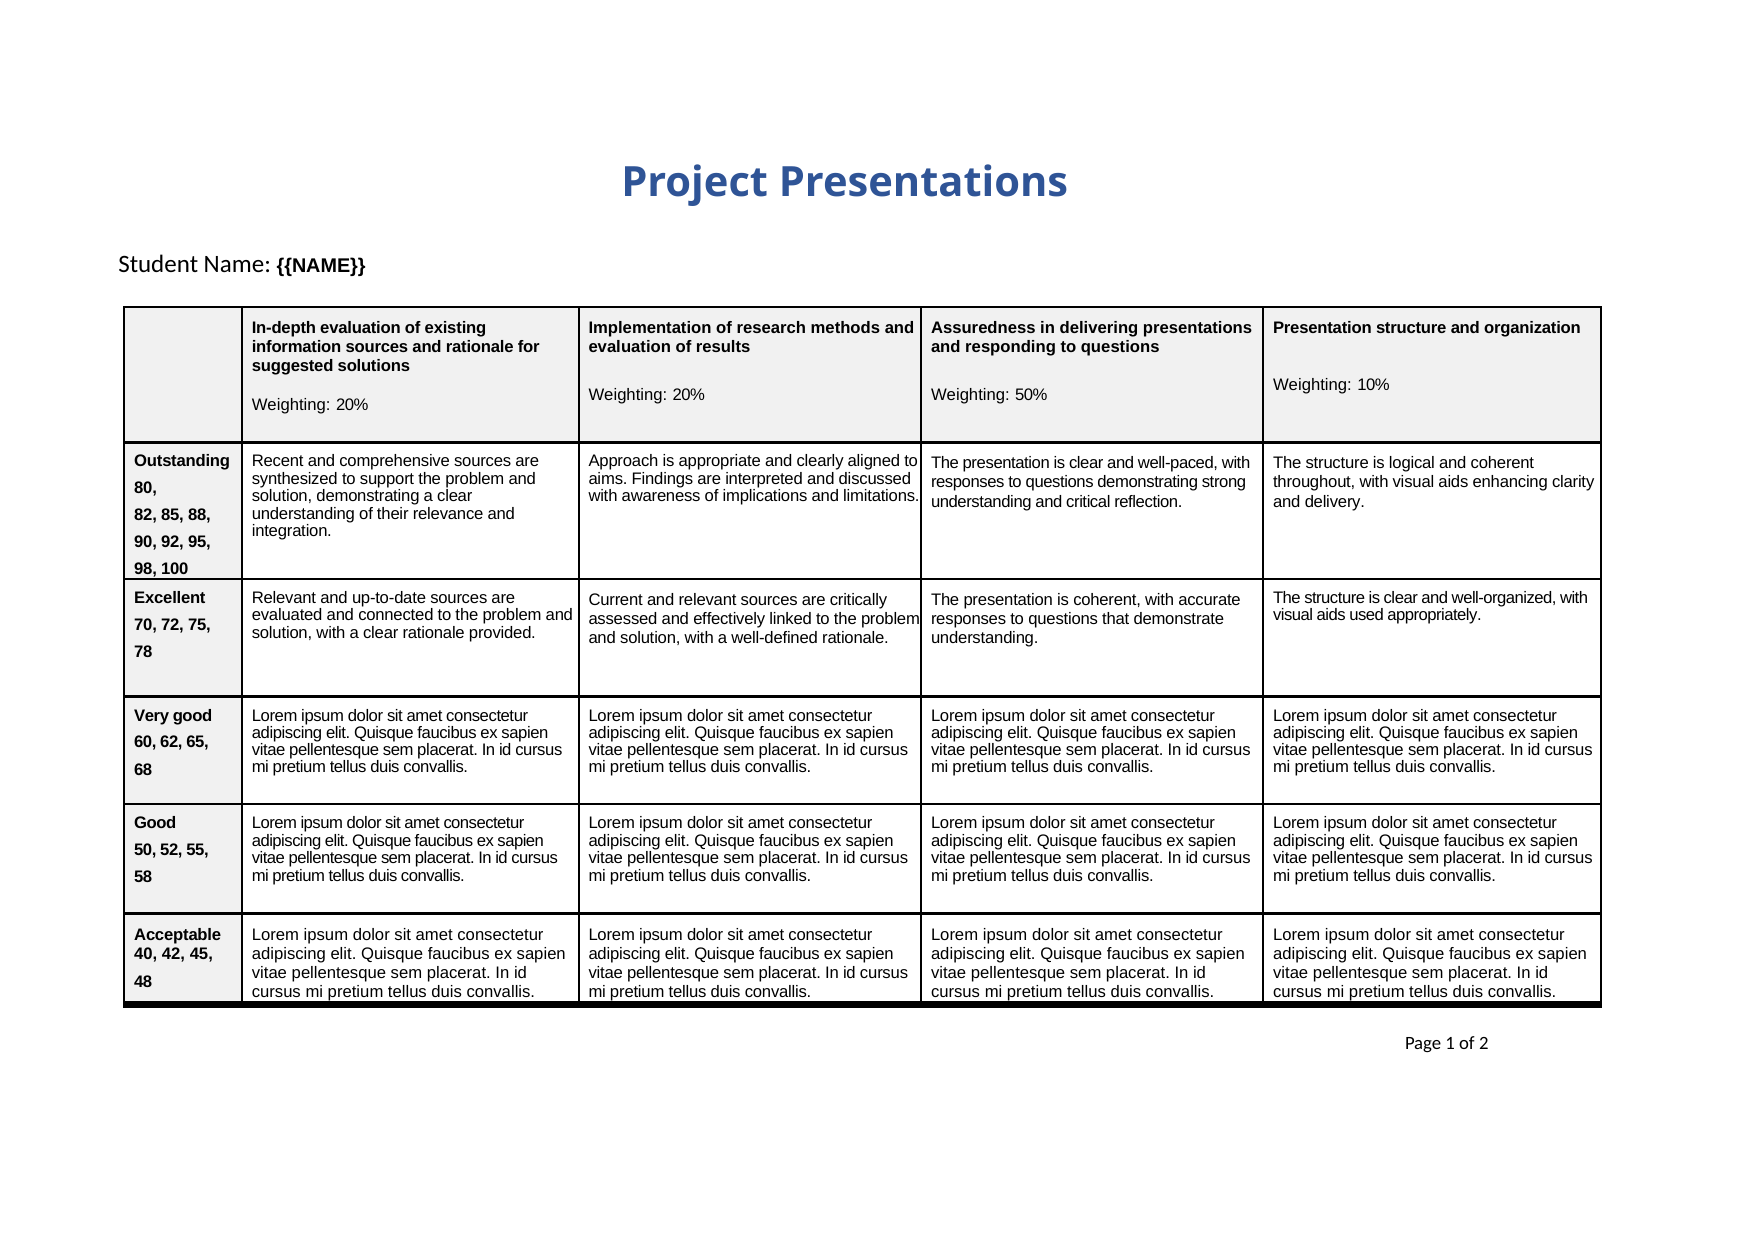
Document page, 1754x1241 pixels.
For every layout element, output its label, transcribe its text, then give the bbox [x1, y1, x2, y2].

table_cell Excellent 70, 72, 75, 78 [125, 580, 241, 695]
table_cell Current and relevant sources are critically assessed and effectively linked to the problem and solution, with a well-defined rationale. [580, 580, 920, 695]
table_cell The presentation is clear and well-paced, with responses to questions demonstrating strong understanding and critical reflection. [922, 444, 1262, 578]
table_header Presentation structure and organization Weighting: 10% [1264, 308, 1600, 441]
table_cell Approach is appropriate and clearly aligned to aims. Findings are interpreted and discussed with awareness of implications and limitations. [580, 444, 920, 578]
table_cell The structure is logical and coherent throughout, with visual aids enhancing clarity and delivery. [1264, 444, 1600, 578]
table_cell Outstanding 80, 82, 85, 88, 90, 92, 95, 98, 100 [125, 444, 241, 578]
table_cell Recent and comprehensive sources are synthesized to support the problem and solution, demonstrating a clear understanding of their relevance and integration. [243, 444, 578, 578]
table_header Implementation of research methods and evaluation of results Weighting: 20% [580, 308, 920, 441]
table_cell The presentation is coherent, with accurate responses to questions that demonstrate understanding. [922, 580, 1262, 695]
text Student Name: {{NAME}} [118, 248, 1571, 278]
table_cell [243, 915, 578, 1001]
table_cell Relevant and up-to-date sources are evaluated and connected to the problem and solution, with a clear rationale provided. [243, 580, 578, 695]
table_cell Very good 60, 62, 65, 68 [125, 698, 241, 803]
table_header In-depth evaluation of existing information sources and rationale for suggested solutions Weighting: 20% [243, 308, 578, 441]
table_header [125, 308, 241, 441]
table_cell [580, 915, 920, 1001]
table_cell Good 50, 52, 55, 58 [125, 805, 241, 912]
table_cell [922, 915, 1262, 1001]
table_cell Acceptable 40, 42, 45, 48 [125, 915, 241, 1001]
subtitle Project Presentations [118, 152, 1571, 209]
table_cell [1264, 915, 1600, 1001]
table_header Assuredness in delivering presentations and responding to questions Weighting: 50% [922, 308, 1262, 441]
table_cell The structure is clear and well-organized, with visual aids used appropriately. [1264, 580, 1600, 695]
